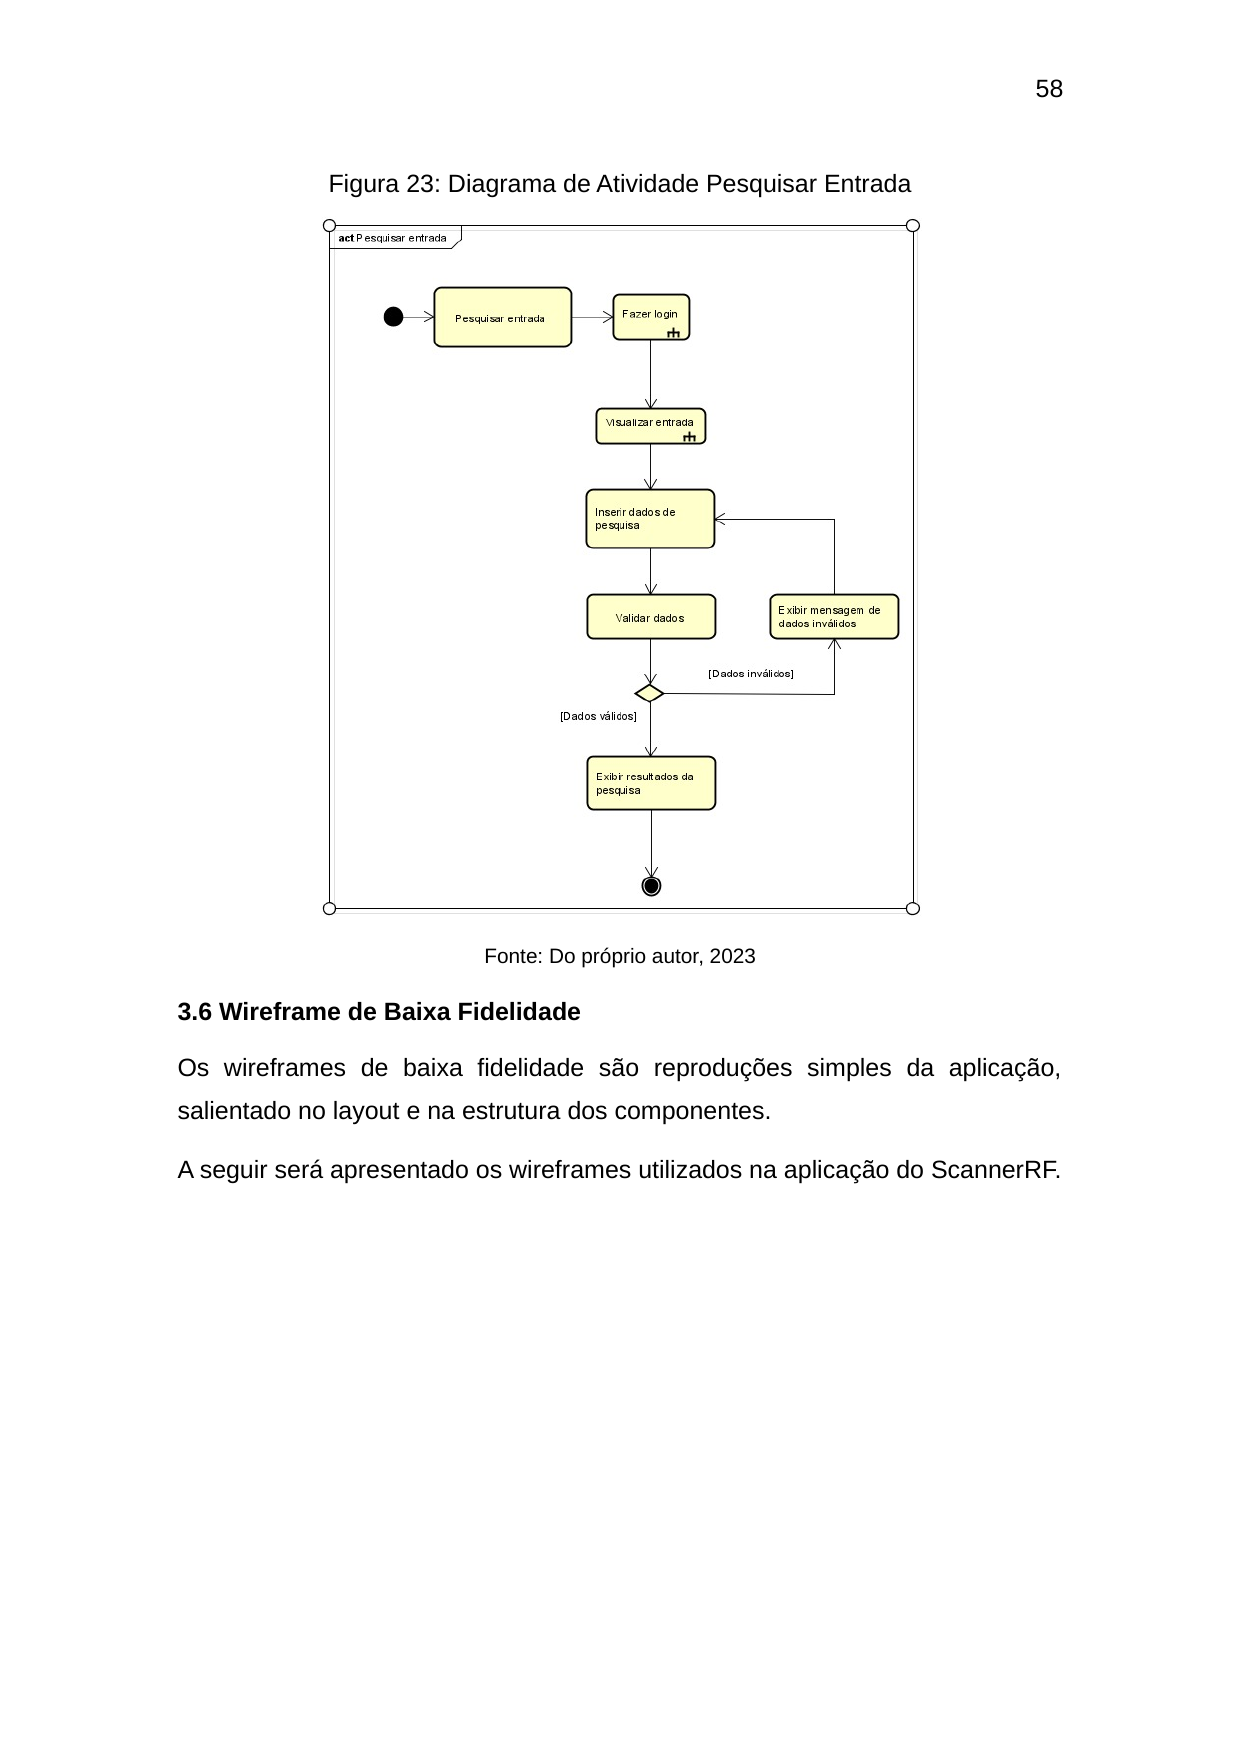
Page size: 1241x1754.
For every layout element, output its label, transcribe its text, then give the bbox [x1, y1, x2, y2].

text Figura 23: Diagrama de Atividade Pesquisar Entrada [177, 169, 1063, 198]
text A seguir será apresentado os wireframes utilizados na aplicação do ScannerRF. [177, 1155, 1063, 1184]
picture [305, 216, 936, 930]
list Fonte: Do próprio autor, 2023 [177, 944, 1063, 968]
subtitle 3.6 Wireframe de Baixa Fidelidade [177, 997, 1063, 1026]
text Os wireframes de baixa fidelidade são reproduções simples da aplicação, salientado no layout e na estrutura dos componentes. [177, 1052, 1063, 1124]
